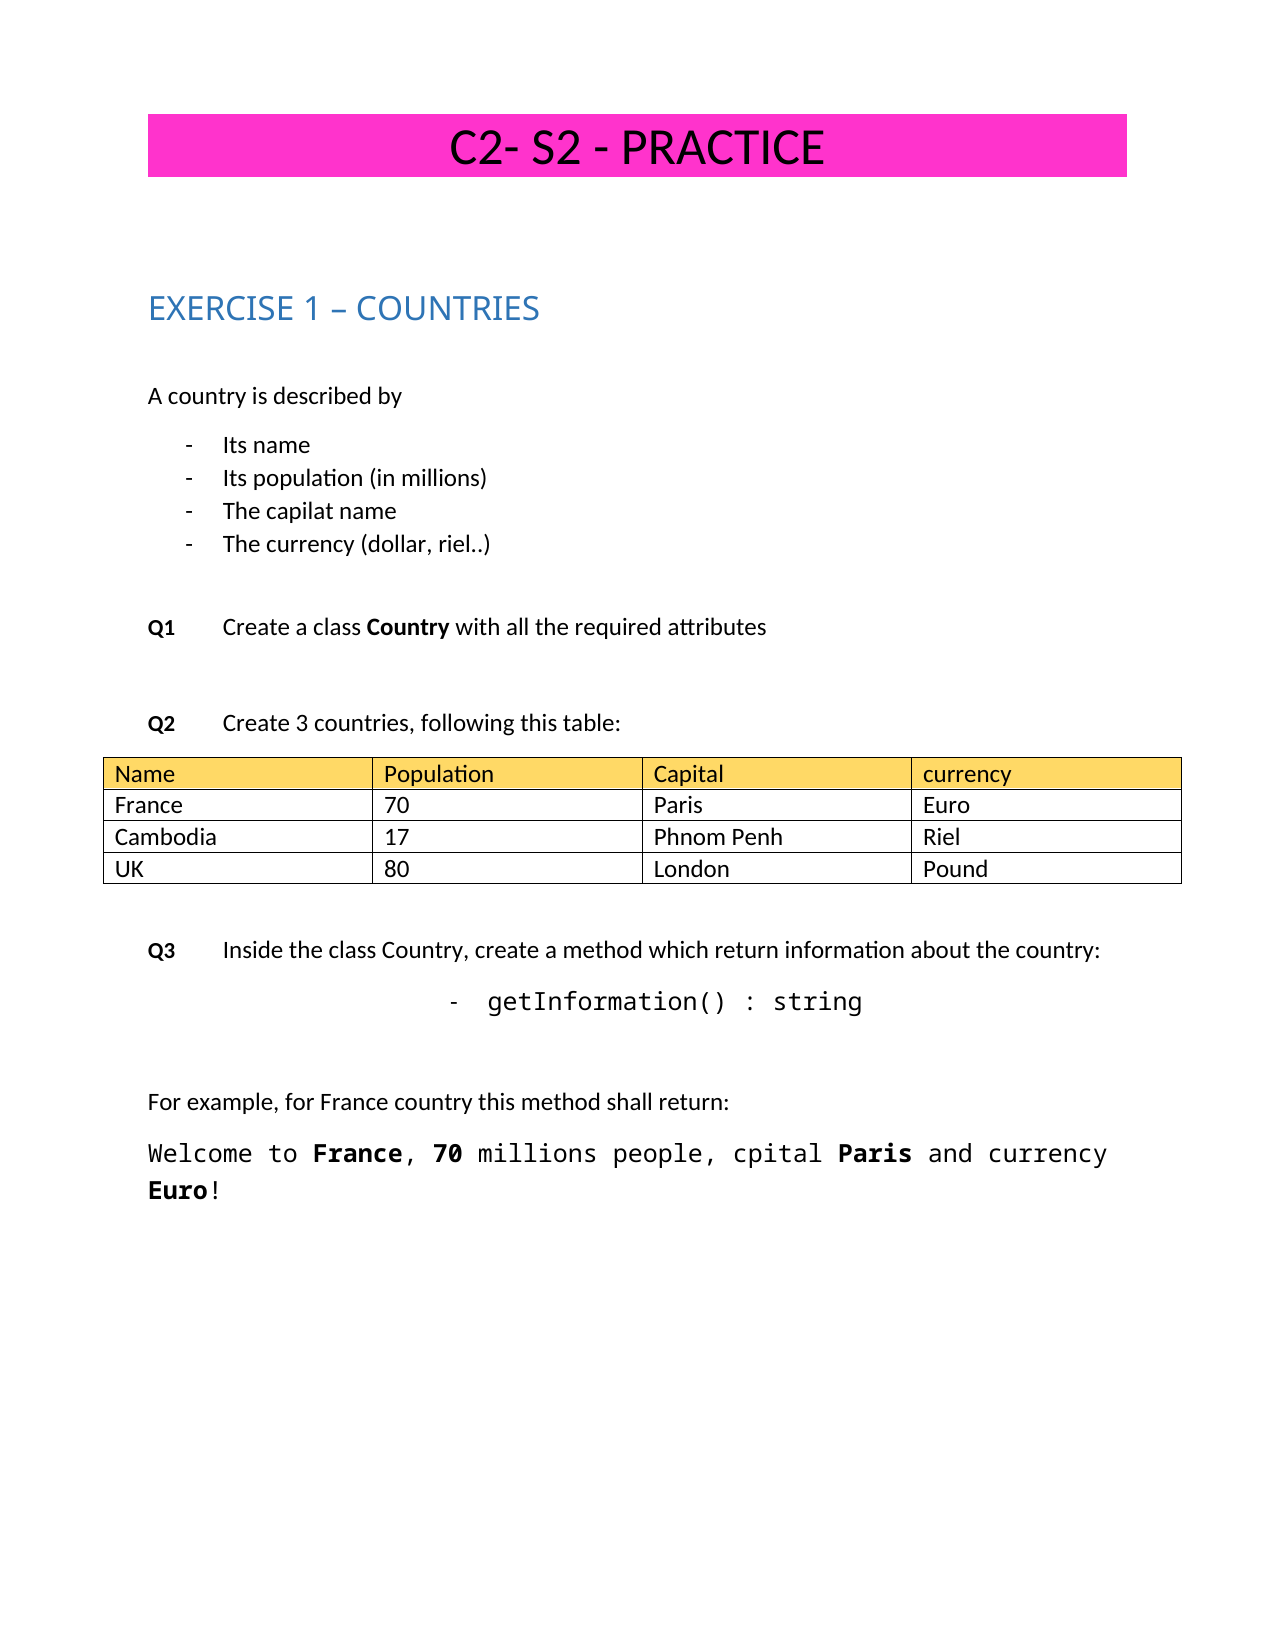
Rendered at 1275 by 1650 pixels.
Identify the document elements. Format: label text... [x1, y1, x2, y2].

text Q1 Create a class Country with all the required attributes [148, 611, 1127, 641]
table_cell France [104, 790, 372, 820]
table_cell Cambodia [104, 821, 372, 852]
table_cell Paris [643, 790, 911, 820]
text Q3 Inside the class Country, create a method which return information about the country: [148, 934, 1127, 964]
list The capilat name [185, 496, 1127, 526]
text Welcome to France, 70 millions people, cpital Paris and currency Euro! [148, 1136, 1127, 1207]
list getInformation() : string [185, 983, 1127, 1017]
list The currency (dollar, riel..) [185, 528, 1127, 559]
table_cell Phnom Penh [643, 821, 911, 852]
list Its name [185, 430, 1127, 460]
table_cell 70 [373, 790, 642, 820]
text A country is described by [148, 380, 1127, 411]
table_cell Euro [912, 790, 1181, 820]
list Its population (in millions) [185, 463, 1127, 493]
table_cell 80 [373, 853, 642, 883]
table_cell UK [104, 853, 372, 883]
subtitle EXERCISE 1 – COUNTRIES [148, 284, 1127, 330]
table_header Name [104, 758, 372, 788]
table_cell London [643, 853, 911, 883]
table_header currency [912, 758, 1181, 788]
table_cell Pound [912, 853, 1181, 883]
text Q2 Create 3 countries, following this table: [148, 707, 1127, 738]
table_header Population [373, 758, 642, 788]
table_header Capital [643, 758, 911, 788]
text For example, for France country this method shall return: [148, 1086, 1127, 1117]
subtitle C2- S2 - PRACTICE [148, 114, 1127, 177]
table_cell Riel [912, 821, 1181, 852]
table_cell 17 [373, 821, 642, 852]
